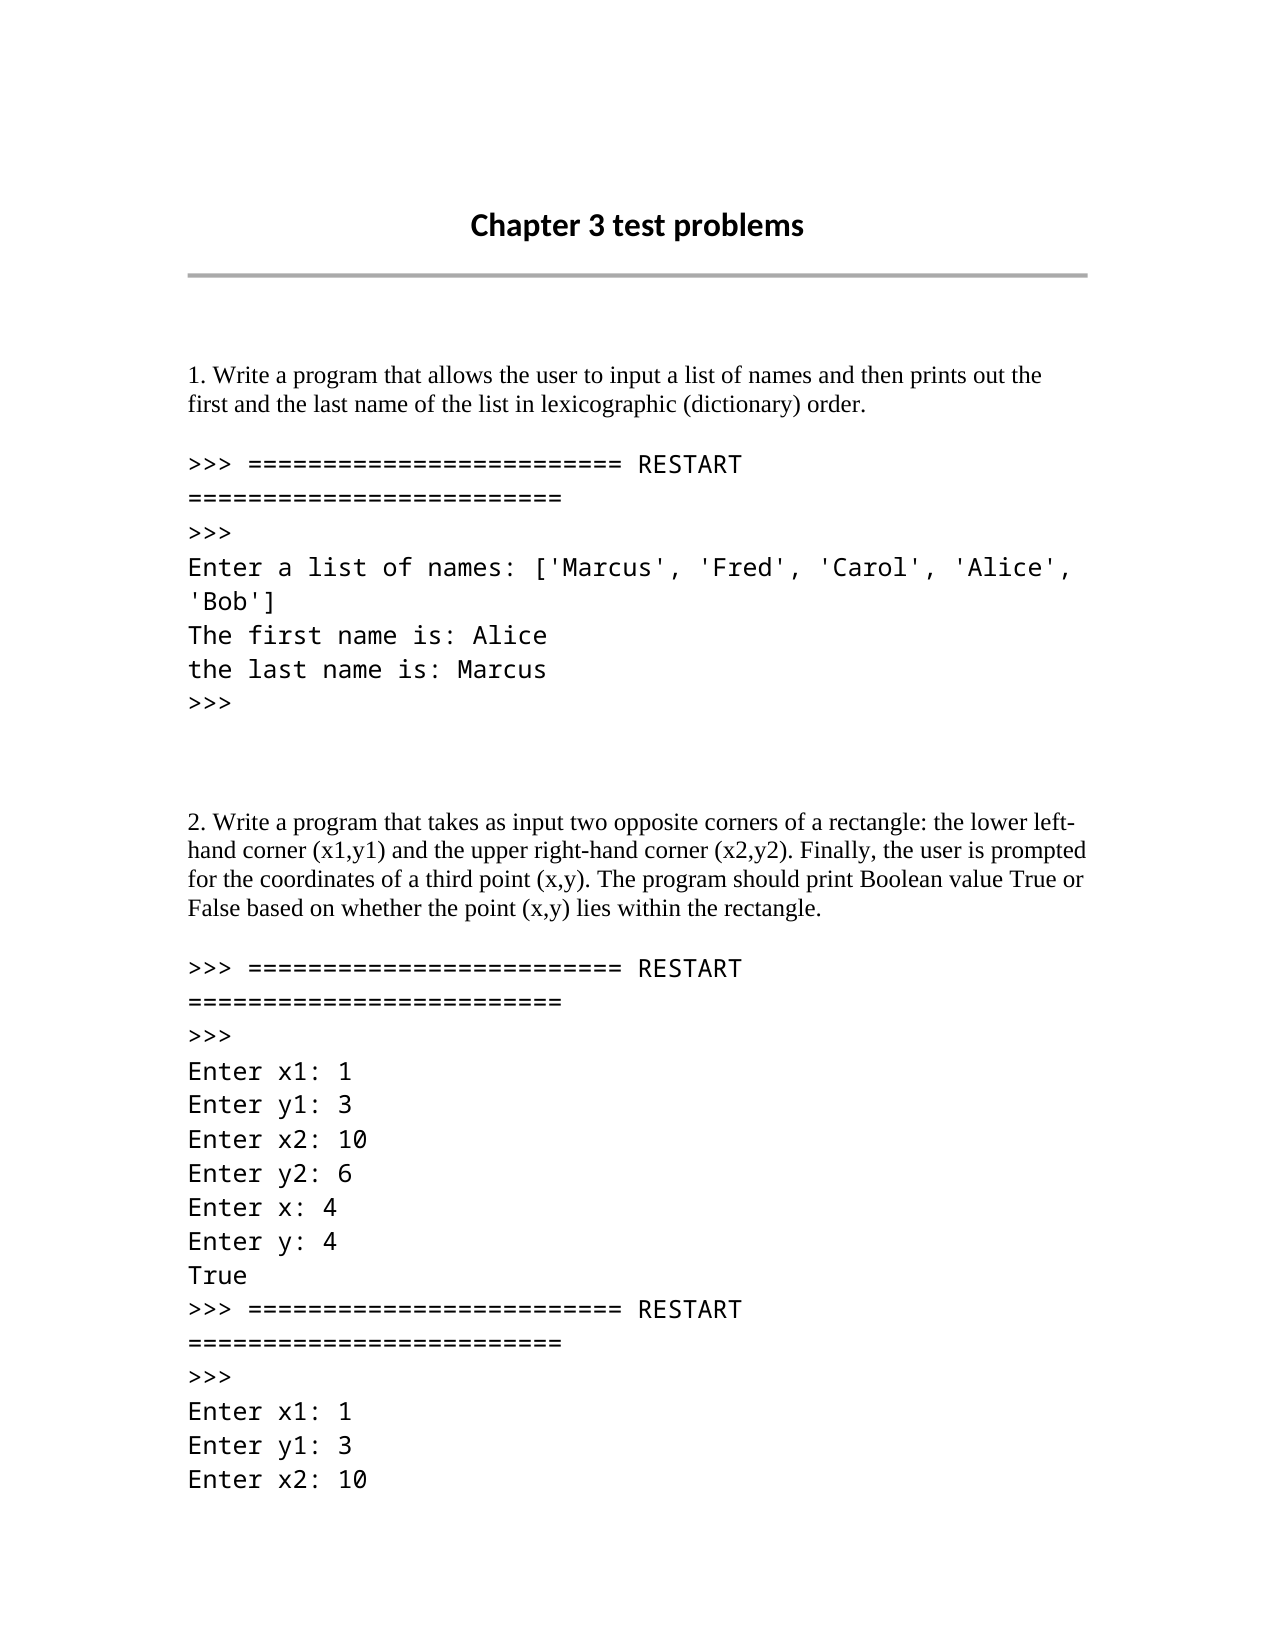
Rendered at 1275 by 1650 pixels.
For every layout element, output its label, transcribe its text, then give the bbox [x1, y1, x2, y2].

text Chapter 3 test problems [187, 204, 1087, 244]
text 1. Write a program that allows the user to input a list of names and then prints out the first and the last name of the list in lexicographic (dictionary) order. [187, 360, 1087, 418]
text >>> ========================= RESTART ========================= [187, 951, 1087, 1019]
text 2. Write a program that takes as input two opposite corners of a rectangle: the lower left-hand corner (x1,y1) and the upper right-hand corner (x2,y2). Finally, the user is prompted for the coordinates of a third point (x,y). The program should print Boolean value True or False based on whether the point (x,y) lies within the rectangle. [187, 778, 1087, 922]
text >>> Enter a list of names: ['Marcus', 'Fred', 'Carol', 'Alice', 'Bob'] The first name is: Alice the last name is: Marcus >>> [187, 515, 1087, 720]
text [187, 1019, 1087, 1496]
text >>> ========================= RESTART ========================= [187, 447, 1087, 515]
